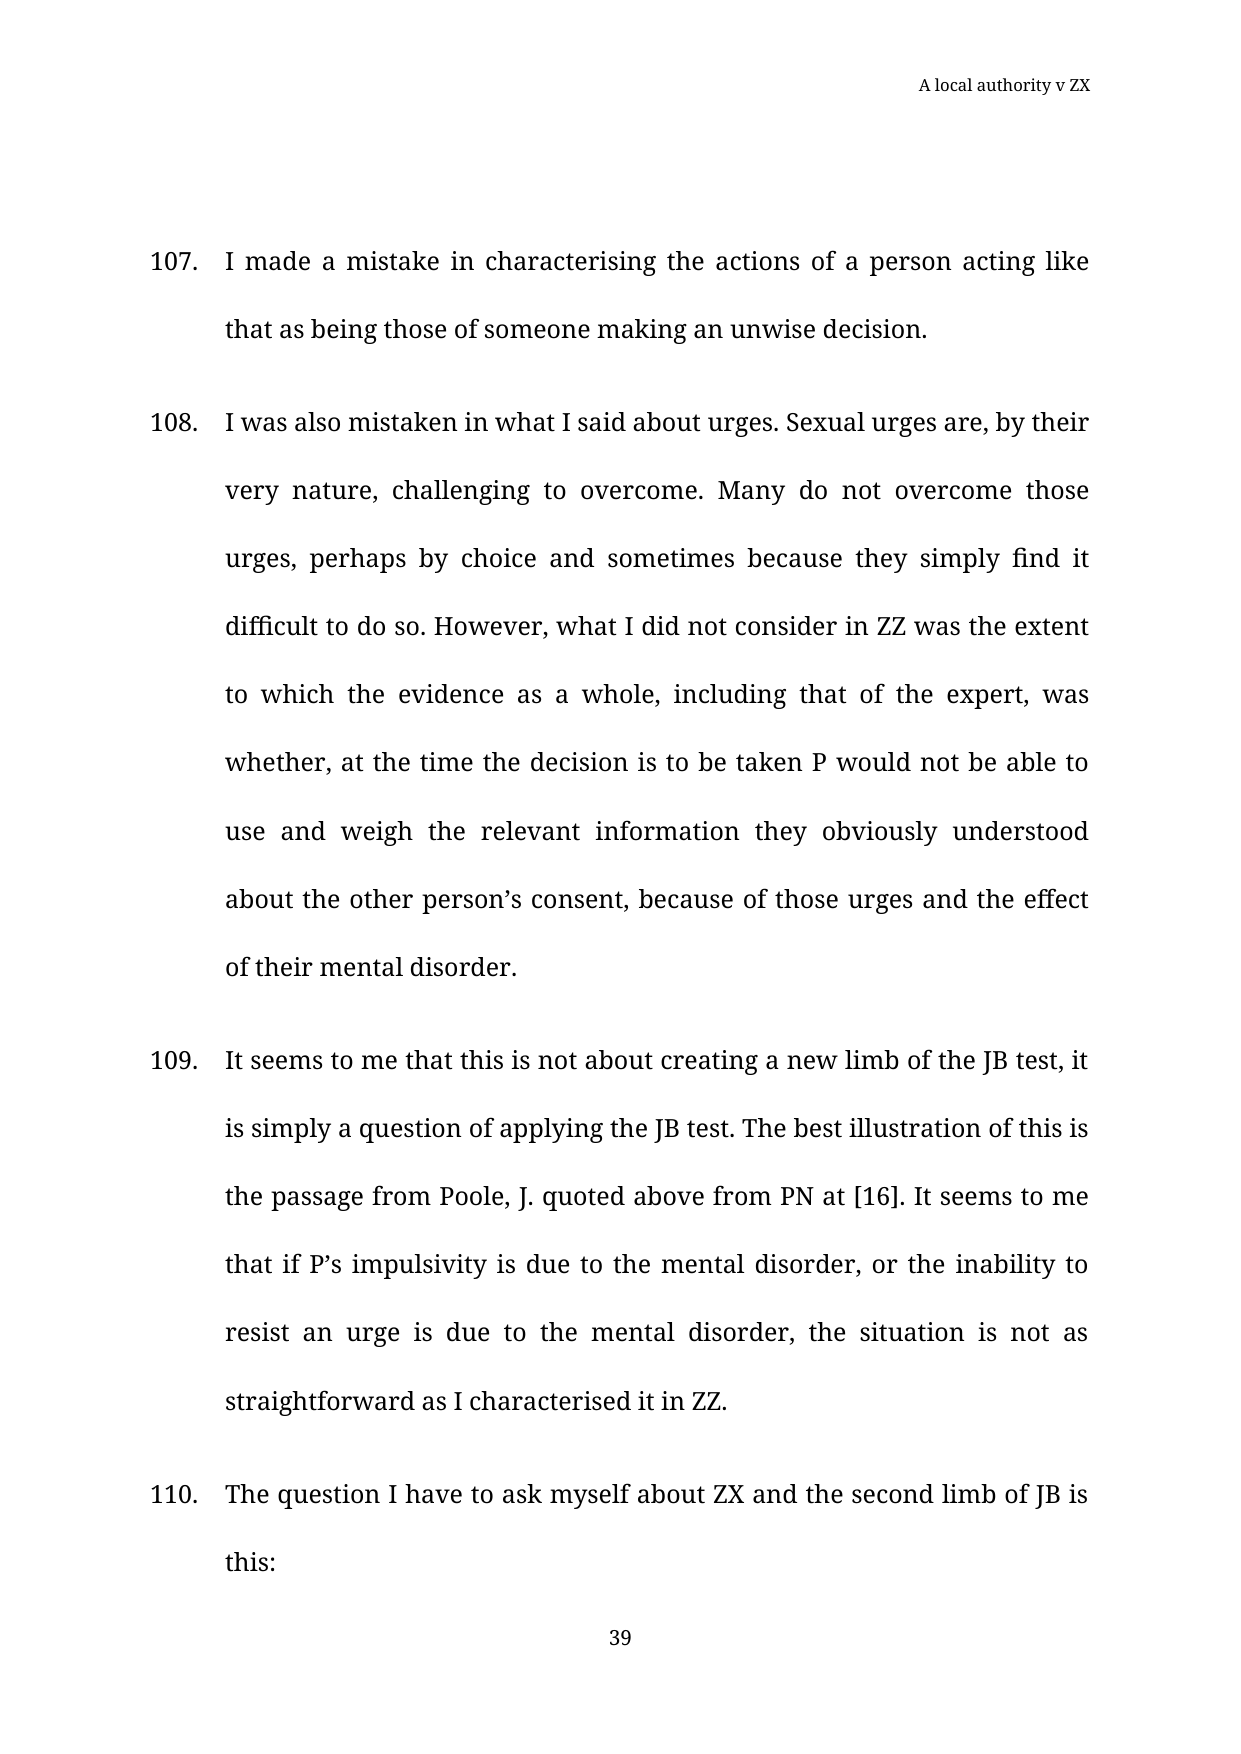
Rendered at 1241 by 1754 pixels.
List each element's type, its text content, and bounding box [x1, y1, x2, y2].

text The question I have to ask myself about ZX and the second limb of JB is this: [150, 1476, 1090, 1578]
text I was also mistaken in what I said about urges. Sexual urges are, by their very nature, challenging to overcome. Many do not overcome those urges, perhaps by choice and sometimes because they simply find it difficult to do so. However, what I did not consider in ZZ was the extent to which the evidence as a whole, including that of the expert, was whether, at the time the decision is to be taken P would not be able to use and weigh the relevant information they obviously understood about the other person’s consent, because of those urges and the effect of their mental disorder. [150, 404, 1090, 983]
text It seems to me that this is not about creating a new limb of the JB test, it is simply a question of applying the JB test. The best illustration of this is the passage from Poole, J. quoted above from PN at [16]. It seems to me that if P’s impulsivity is due to the mental disorder, or the inability to resist an urge is due to the mental disorder, the situation is not as straightforward as I characterised it in ZZ. [150, 1042, 1090, 1417]
text I made a mistake in characterising the actions of a person acting like that as being those of someone making an unwise decision. [150, 243, 1090, 345]
